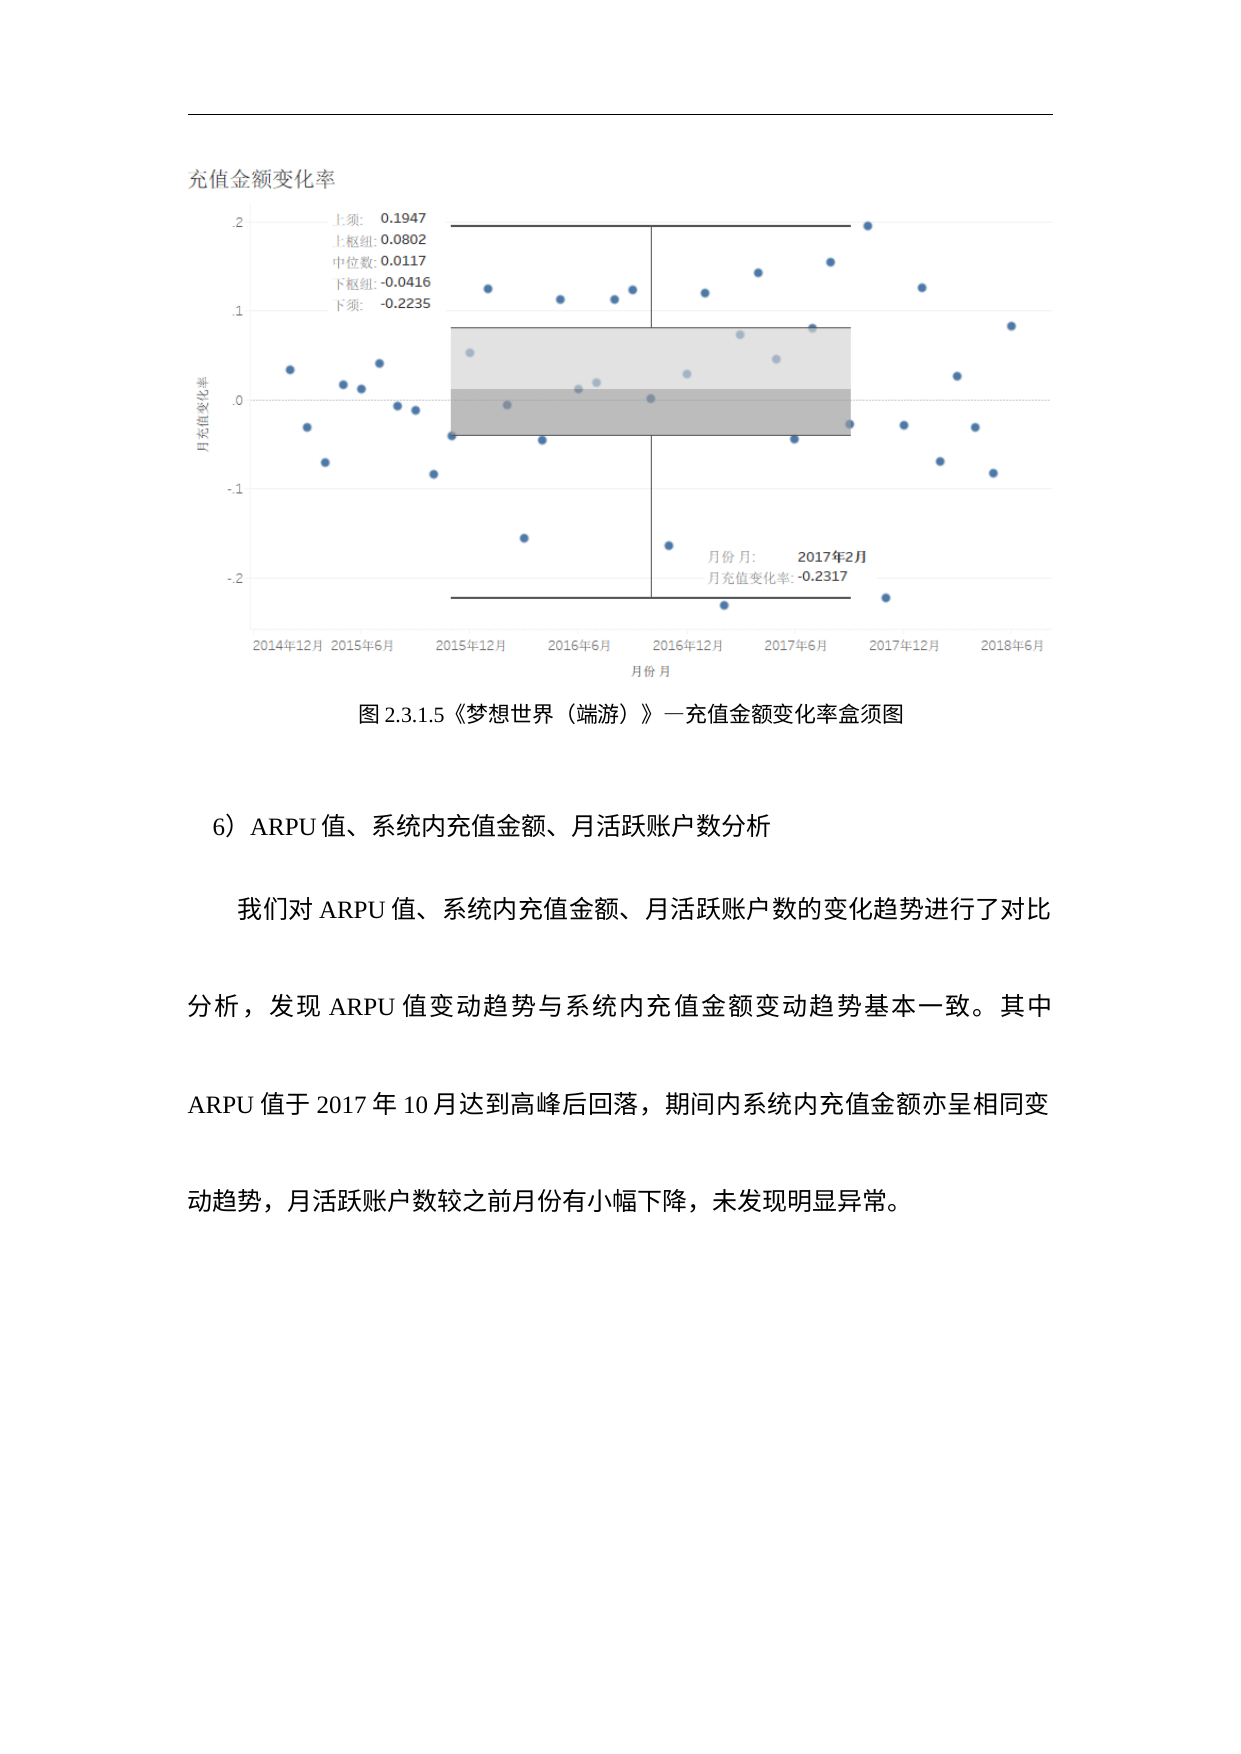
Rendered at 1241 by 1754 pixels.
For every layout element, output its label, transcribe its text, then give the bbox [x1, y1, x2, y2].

text 图2.3.1.5《梦想世界（端游）》—充值金额变化率盒须图 [187, 696, 1053, 729]
picture [187, 162, 1053, 680]
text 我们对ARPU值、系统内充值金额、月活跃账户数的变化趋势进行了对比分析，发现ARPU值变动趋势与系统内充值金额变动趋势基本一致。其中ARPU值于2017年10月达到高峰后回落，期间内系统内充值金额亦呈相同变动趋势，月活跃账户数较之前月份有小幅下降，未发现明显异常。 [187, 875, 1053, 1232]
text 6）ARPU值、系统内充值金额、月活跃账户数分析 [187, 792, 1053, 857]
